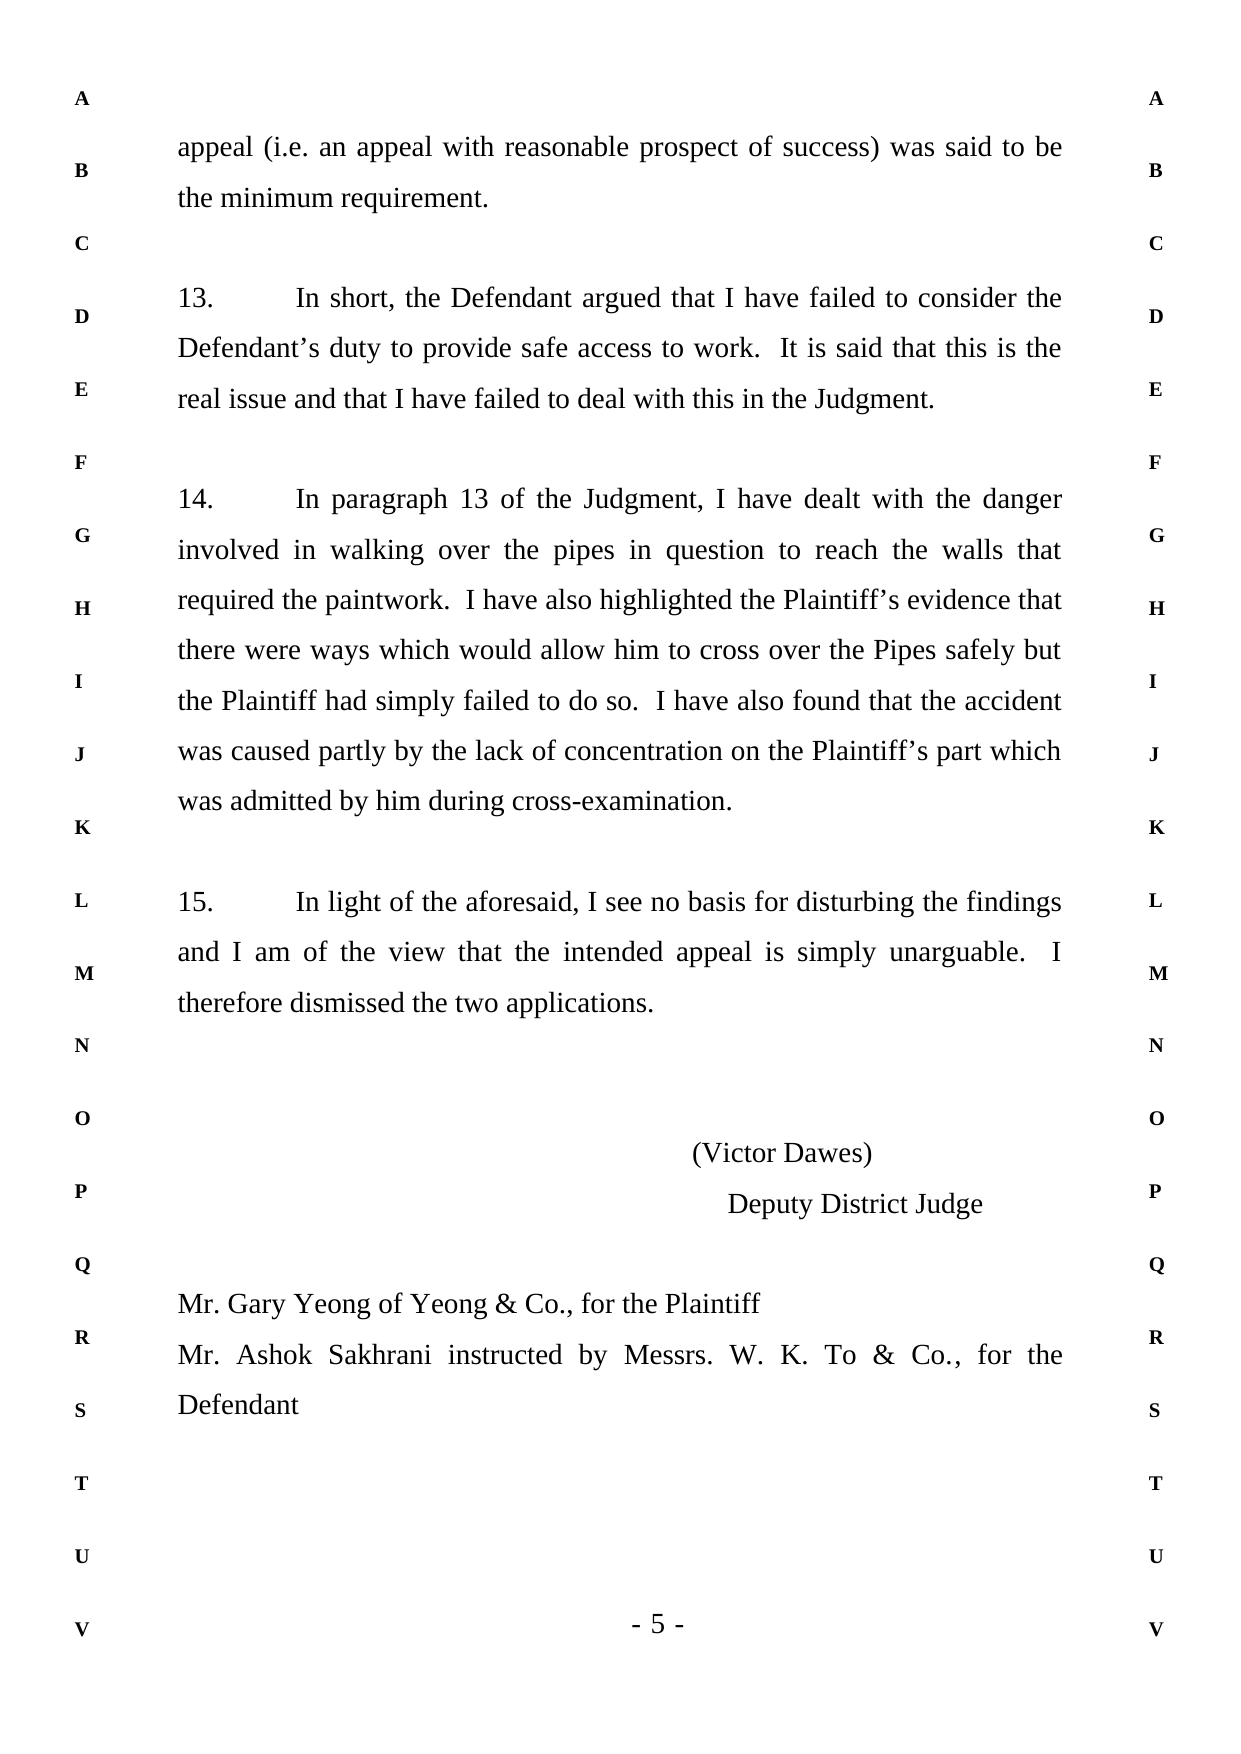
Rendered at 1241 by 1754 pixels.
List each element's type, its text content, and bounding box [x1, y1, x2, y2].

list In short, the Defendant argued that I have failed to consider the Defendant’s duty to provide safe access to work. It is said that this is the real issue and that I have failed to deal with this in the Judgment. [177, 280, 1063, 414]
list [177, 129, 1063, 213]
list In light of the aforesaid, I see no basis for disturbing the findings and I am of the view that the intended appeal is simply unarguable. I therefore dismissed the two applications. [177, 884, 1063, 1018]
list In paragraph 13 of the Judgment, I have dealt with the danger involved in walking over the pipes in question to reach the walls that required the paintwork. I have also highlighted the Plaintiff’s evidence that there were ways which would allow him to cross over the Pipes safely but the Plaintiff had simply failed to do so. I have also found that the accident was caused partly by the lack of concentration on the Plaintiff’s part which was admitted by him during cross-examination. [177, 482, 1063, 817]
list Deputy District Judge [177, 1186, 1063, 1219]
list (Victor Dawes) [177, 1136, 1063, 1169]
list Mr. Gary Yeong of Yeong & Co., for the Plaintiff [177, 1287, 1063, 1320]
list Mr. Ashok Sakhrani instructed by Messrs. W. K. To & Co., for the Defendant [177, 1337, 1063, 1421]
